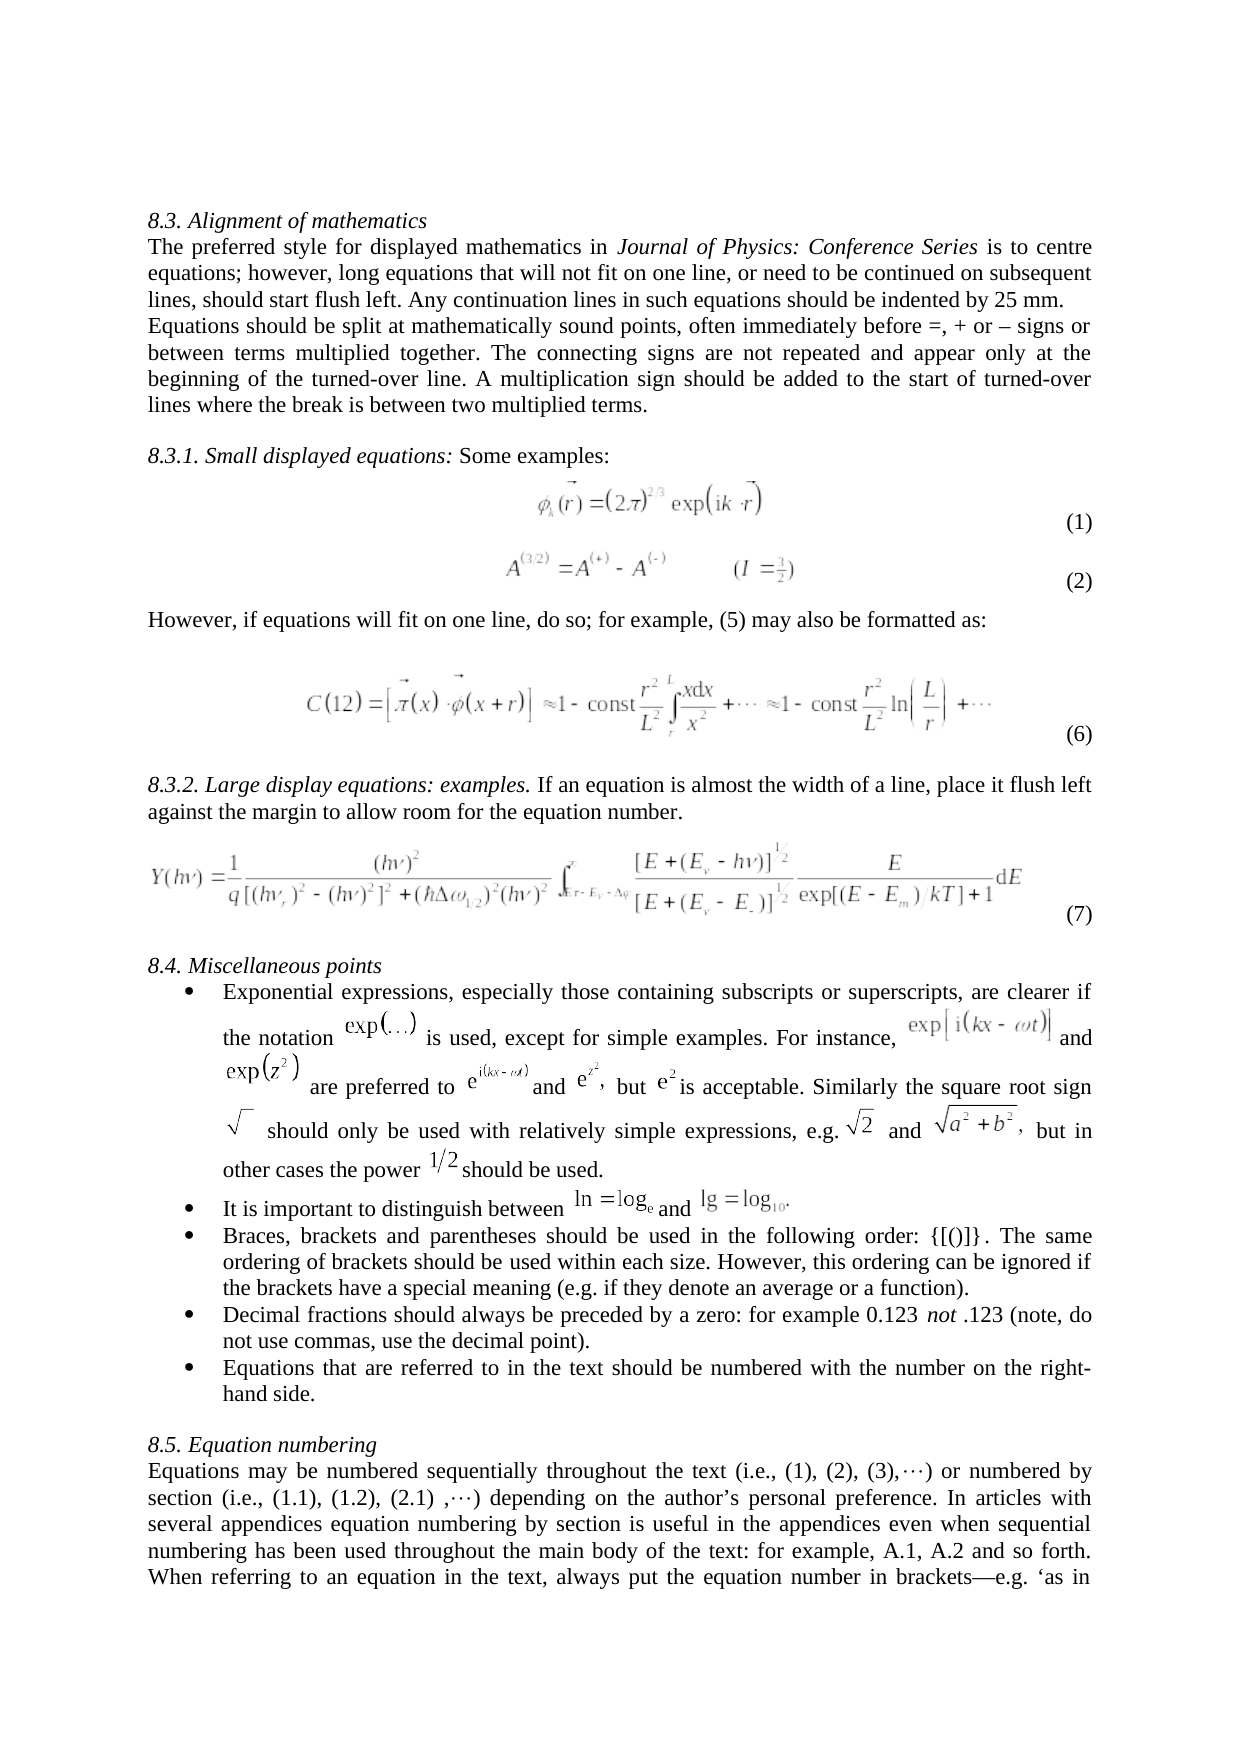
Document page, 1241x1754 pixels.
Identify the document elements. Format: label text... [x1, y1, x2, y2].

text Small displayed equations: Some examples: [148, 443, 1092, 469]
text Equations should be split at mathematically sound points, often immediately before =, + or – signs or between terms multiplied together. The connecting signs are not repeated and appear only at the beginning of the turned-over line. A multiplication sign should be added to the start of turned-over lines where the break is between two multiplied terms. [148, 312, 1092, 418]
text It is important to distinguish between and [185, 1183, 1092, 1222]
text The preferred style for displayed mathematics in Journal of Physics: Conference Series is to centre equations; however, long equations that will not fit on one line, or need to be continued on subsequent lines, should start flush left. Any continuation lines in such equations should be indented by 25 mm. [148, 233, 1092, 312]
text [148, 1458, 1092, 1589]
text However, if equations will fit on one line, do so; for example, (5) may also be formatted as: [148, 606, 1092, 632]
text Equation numbering [148, 1431, 1092, 1458]
text Braces, brackets and parentheses should be used in the following order: {[()]}. The same ordering of brackets should be used within each size. However, this ordering can be ignored if the brackets have a special meaning (e.g. if they denote an average or a function). [185, 1222, 1092, 1301]
text Miscellaneous points [148, 952, 1092, 978]
text (6) [148, 671, 1092, 747]
text (7) [148, 837, 1092, 927]
text (2) [148, 547, 1092, 593]
text Equations that are referred to in the text should be numbered with the number on the right-hand side. [185, 1353, 1092, 1406]
text Decimal fractions should always be preceded by a zero: for example 0.123 not .123 (note, do not use commas, use the decimal point). [185, 1301, 1092, 1353]
text Large display equations: examples. If an equation is almost the width of a line, place it flush left against the margin to allow room for the equation number. [148, 772, 1092, 824]
text (1) [148, 481, 1092, 534]
text Exponential expressions, especially those containing subscripts or superscripts, are clearer if the notation is used, except for simple examples. For instance, and are preferred to and but is acceptable. Similarly the square root sign should only be used with relatively simple expressions, e.g. and but in other cases the power should be used. [185, 978, 1092, 1183]
text Alignment of mathematics [148, 207, 1092, 233]
